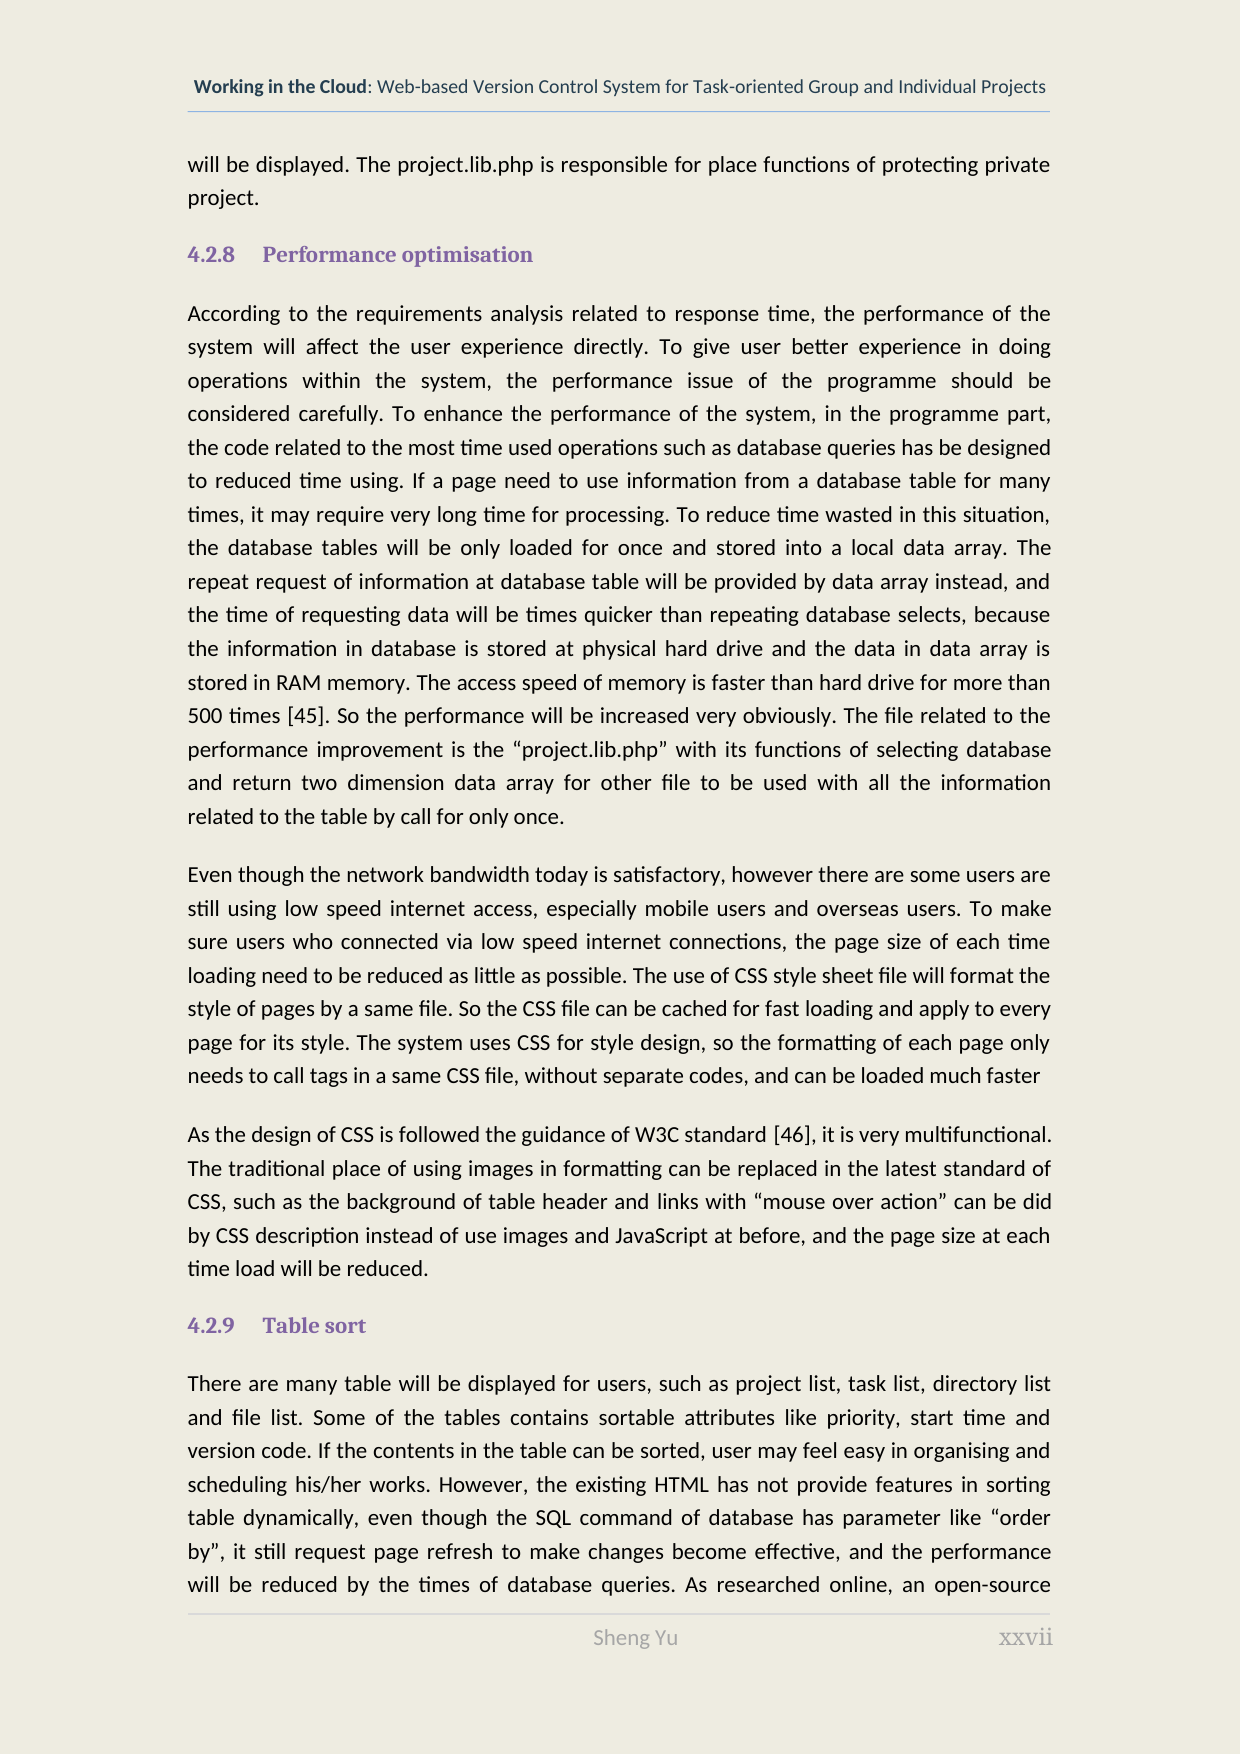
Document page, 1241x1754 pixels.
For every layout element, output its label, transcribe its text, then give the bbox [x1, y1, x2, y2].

text According to the requirements analysis related to response time, the performance of the system will affect the user experience directly. To give user better experience in doing operations within the system, the performance issue of the programme should be considered carefully. To enhance the performance of the system, in the programme part, the code related to the most time used operations such as database queries has be designed to reduced time using. If a page need to use information from a database table for many times, it may require very long time for processing. To reduce time wasted in this situation, the database tables will be only loaded for once and stored into a local data array. The repeat request of information at database table will be provided by data array instead, and the time of requesting data will be times quicker than repeating database selects, because the information in database is stored at physical hard drive and the data in data array is stored in RAM memory. The access speed of memory is faster than hard drive for more than 500 times. So the performance will be increased very obviously. The file related to the performance improvement is the “project.lib.php” with its functions of selecting database and return two dimension data array for other file to be used with all the information related to the table by call for only once. [187, 299, 1053, 830]
text As the design of CSS is followed the guidance of W3C standard, it is very multifunctional. The traditional place of using images in formatting can be replaced in the latest standard of CSS, such as the background of table header and links with “mouse over action” can be did by CSS description instead of use images and JavaScript at before, and the page size at each time load will be reduced. [187, 1120, 1053, 1282]
subtitle Table sort [187, 1313, 1053, 1339]
subtitle Performance optimisation [187, 242, 1053, 268]
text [187, 150, 1053, 212]
text Even though the network bandwidth today is satisfactory, however there are some users are still using low speed internet access, especially mobile users and overseas users. To make sure users who connected via low speed internet connections, the page size of each time loading need to be reduced as little as possible. The use of CSS style sheet file will format the style of pages by a same file. So the CSS file can be cached for fast loading and apply to every page for its style. The system uses CSS for style design, so the formatting of each page only needs to call tags in a same CSS file, without separate codes, and can be loaded much faster [187, 860, 1053, 1089]
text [187, 1369, 1053, 1599]
